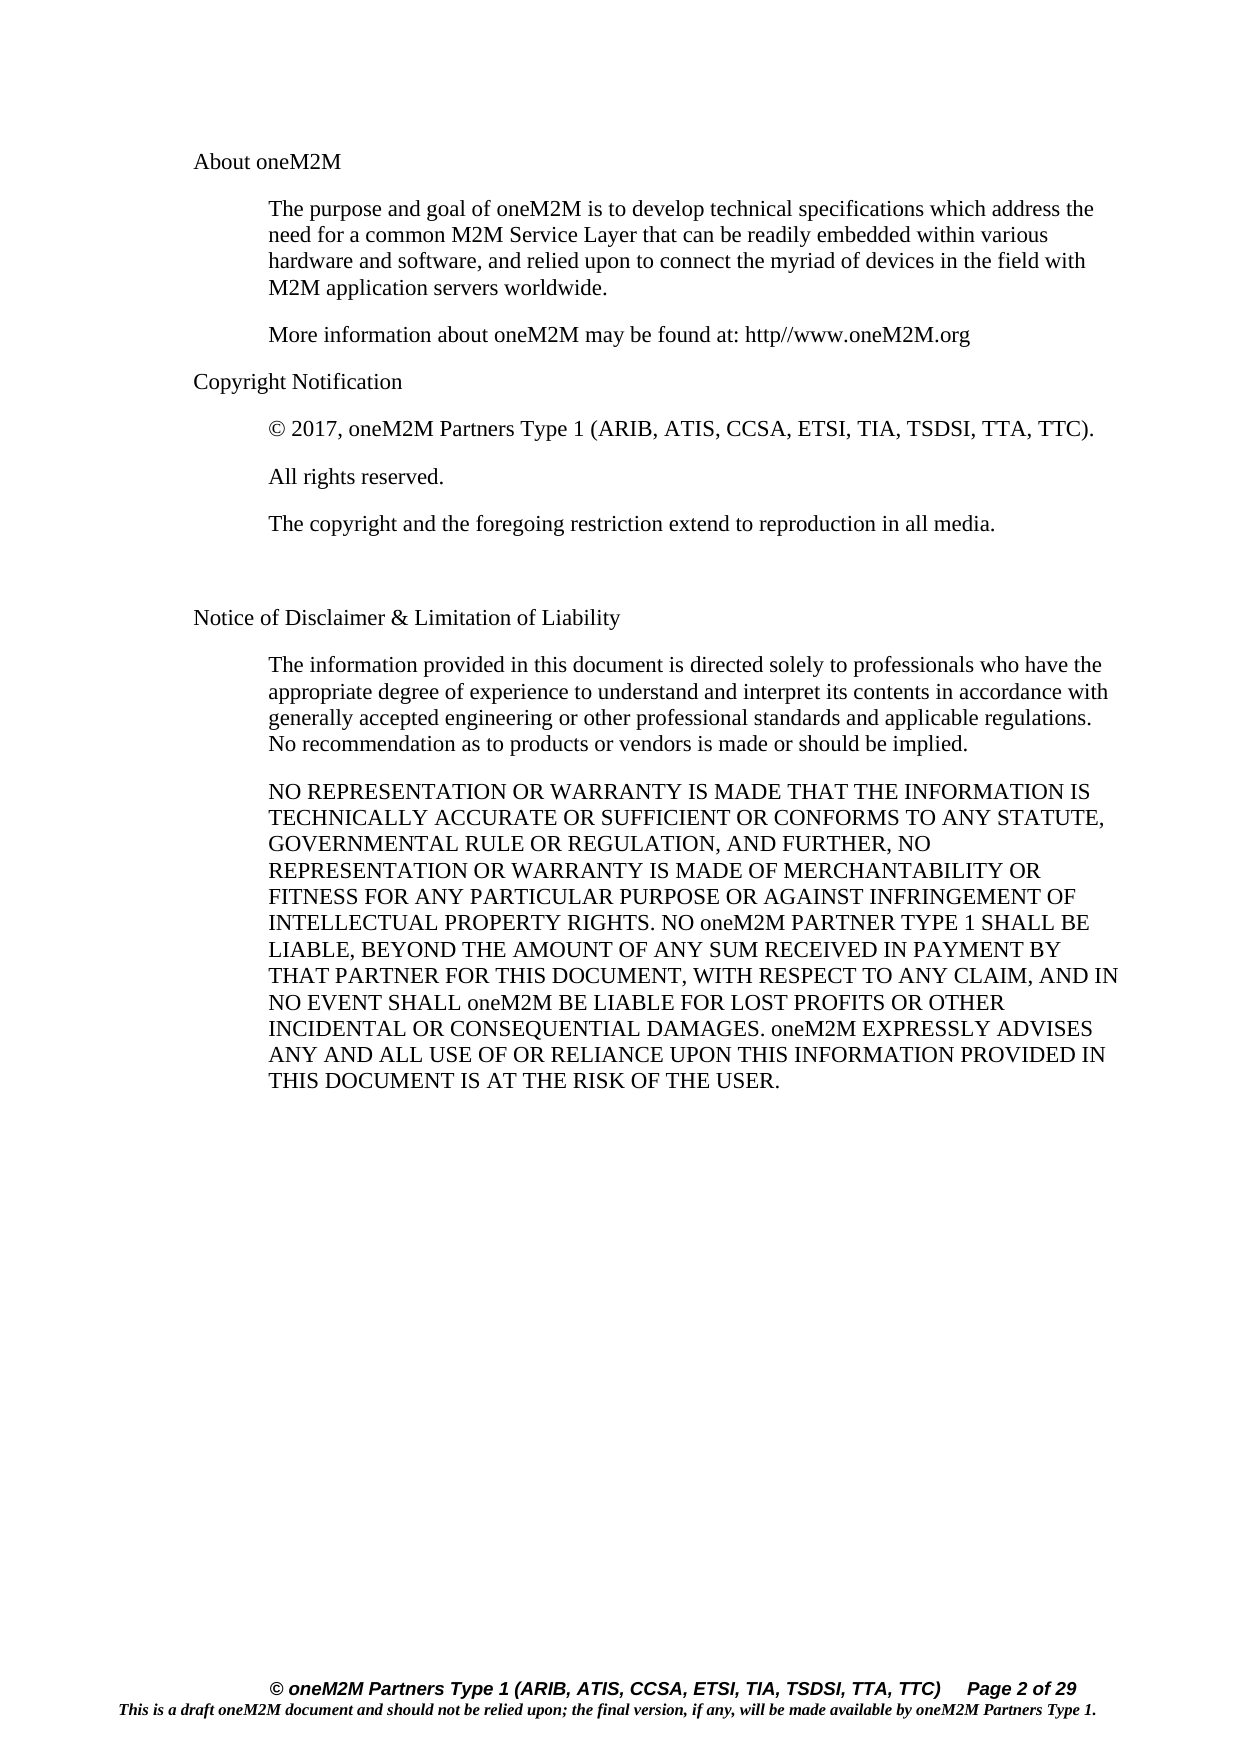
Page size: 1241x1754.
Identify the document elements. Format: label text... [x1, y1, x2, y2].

text The information provided in this document is directed solely to professionals who have the appropriate degree of experience to understand and interpret its contents in accordance with generally accepted engineering or other professional standards and applicable regulations. No recommendation as to products or vendors is made or should be implied. [268, 651, 1122, 757]
text Notice of Disclaimer & Limitation of Liability [193, 604, 1122, 631]
text About oneM2M [193, 148, 1122, 174]
text More information about oneM2M may be found at: http//www.oneM2M.org [268, 321, 1122, 347]
text All rights reserved. [268, 463, 1122, 489]
text The copyright and the foregoing restriction extend to reproduction in all media. [268, 510, 1122, 536]
text © 2017, oneM2M Partners Type 1 (ARIB, ATIS, CCSA, ETSI, TIA, TSDSI, TTA, TTC). [268, 416, 1122, 442]
text Copyright Notification [193, 368, 1122, 395]
text NO REPRESENTATION OR WARRANTY IS MADE THAT THE INFORMATION IS TECHNICALLY ACCURATE OR SUFFICIENT OR CONFORMS TO ANY STATUTE, GOVERNMENTAL RULE OR REGULATION, AND FURTHER, NO REPRESENTATION OR WARRANTY IS MADE OF MERCHANTABILITY OR FITNESS FOR ANY PARTICULAR PURPOSE OR AGAINST INFRINGEMENT OF INTELLECTUAL PROPERTY RIGHTS. NO oneM2M PARTNER TYPE 1 SHALL BE LIABLE, BEYOND THE AMOUNT OF ANY SUM RECEIVED IN PAYMENT BY THAT PARTNER FOR THIS DOCUMENT, WITH RESPECT TO ANY CLAIM, AND IN NO EVENT SHALL oneM2M BE LIABLE FOR LOST PROFITS OR OTHER INCIDENTAL OR CONSEQUENTIAL DAMAGES. oneM2M EXPRESSLY ADVISES ANY AND ALL USE OF OR RELIANCE UPON THIS INFORMATION PROVIDED IN THIS DOCUMENT IS AT THE RISK OF THE USER. [268, 778, 1122, 1094]
text The purpose and goal of oneM2M is to develop technical specifications which address the need for a common M2M Service Layer that can be readily embedded within various hardware and software, and relied upon to connect the myriad of devices in the field with M2M application servers worldwide. [268, 195, 1122, 300]
